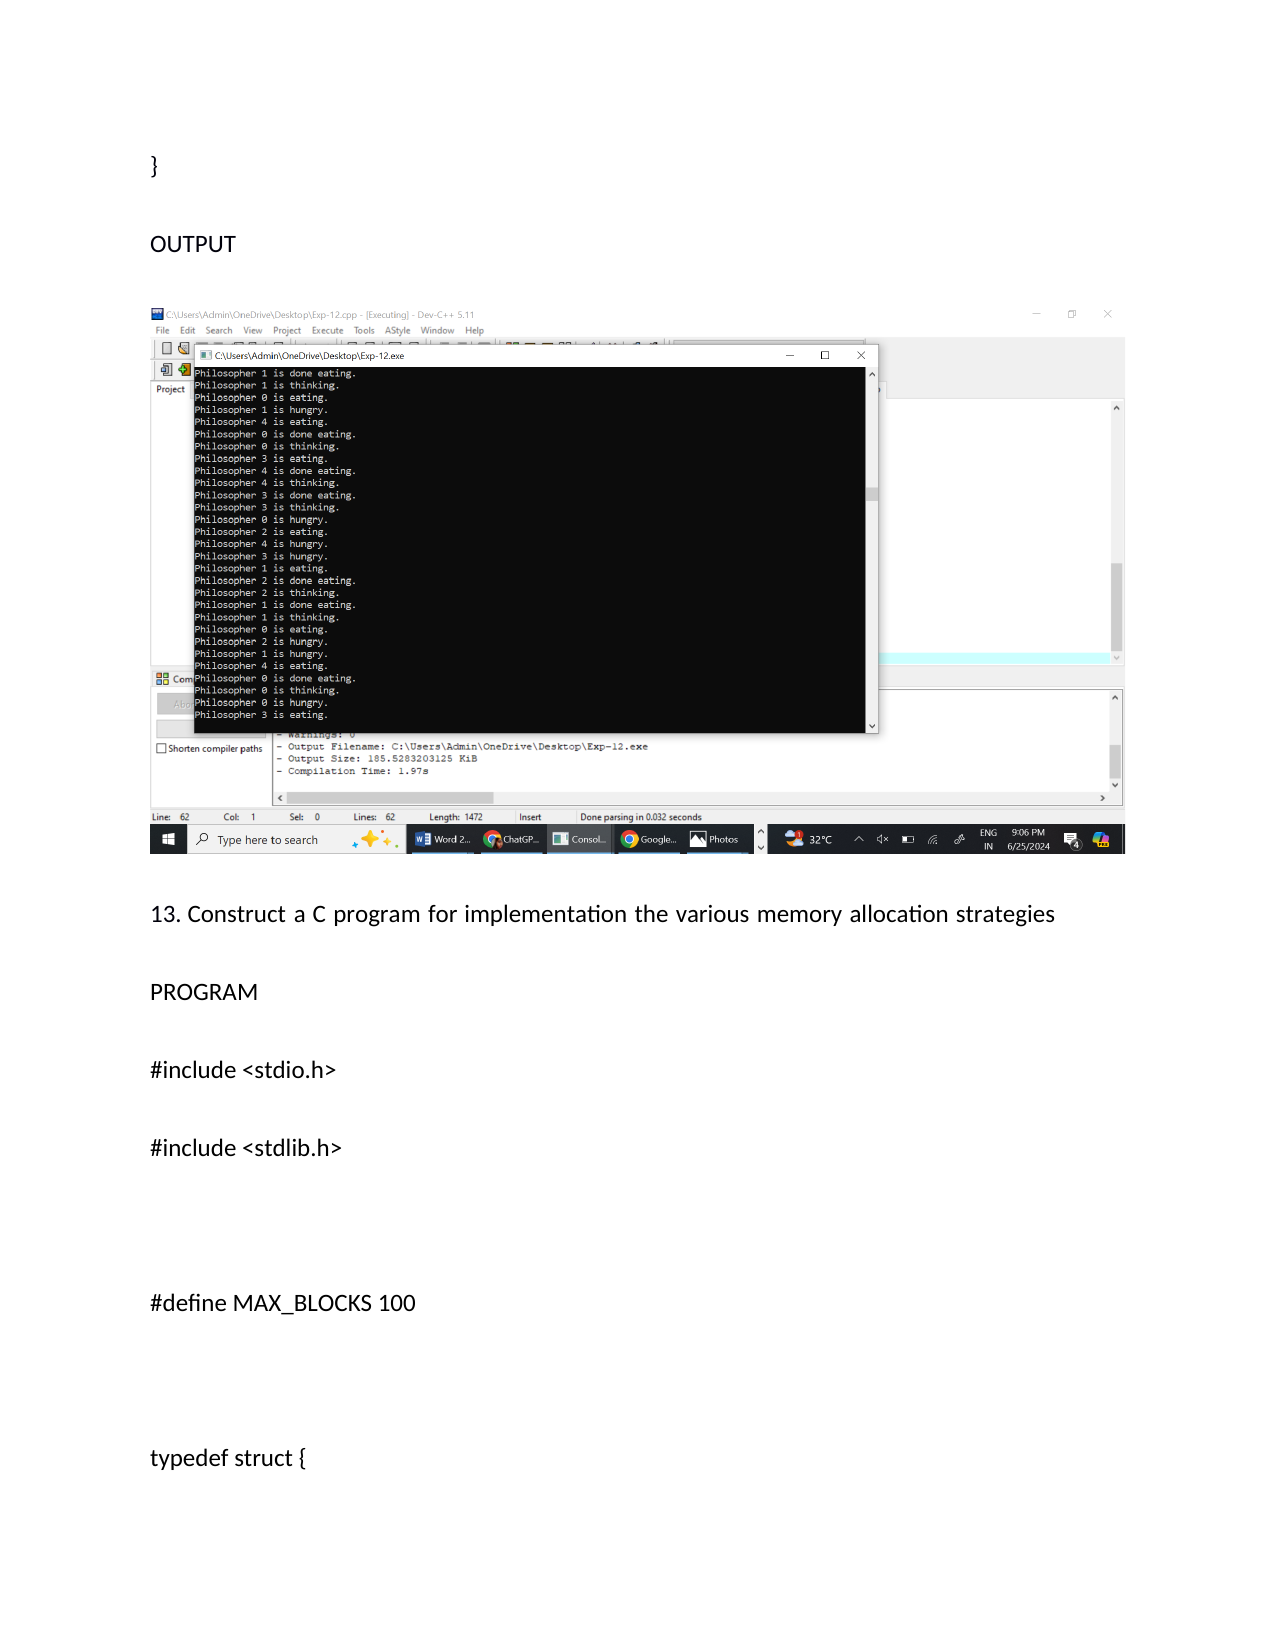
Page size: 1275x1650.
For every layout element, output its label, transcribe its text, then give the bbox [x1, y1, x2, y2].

picture [150, 305, 1125, 854]
text #include <stdio.h> [150, 1054, 1125, 1084]
text #define MAX_BLOCKS 100 [150, 1287, 1125, 1318]
text PROGRAM [150, 976, 1125, 1007]
text 13. Construct a C program for implementation the various memory allocation strategies [150, 898, 1125, 929]
text typedef struct { [150, 1442, 1125, 1473]
text #include <stdlib.h> [150, 1132, 1125, 1162]
text } [150, 150, 1125, 181]
text OUTPUT [150, 228, 1125, 258]
